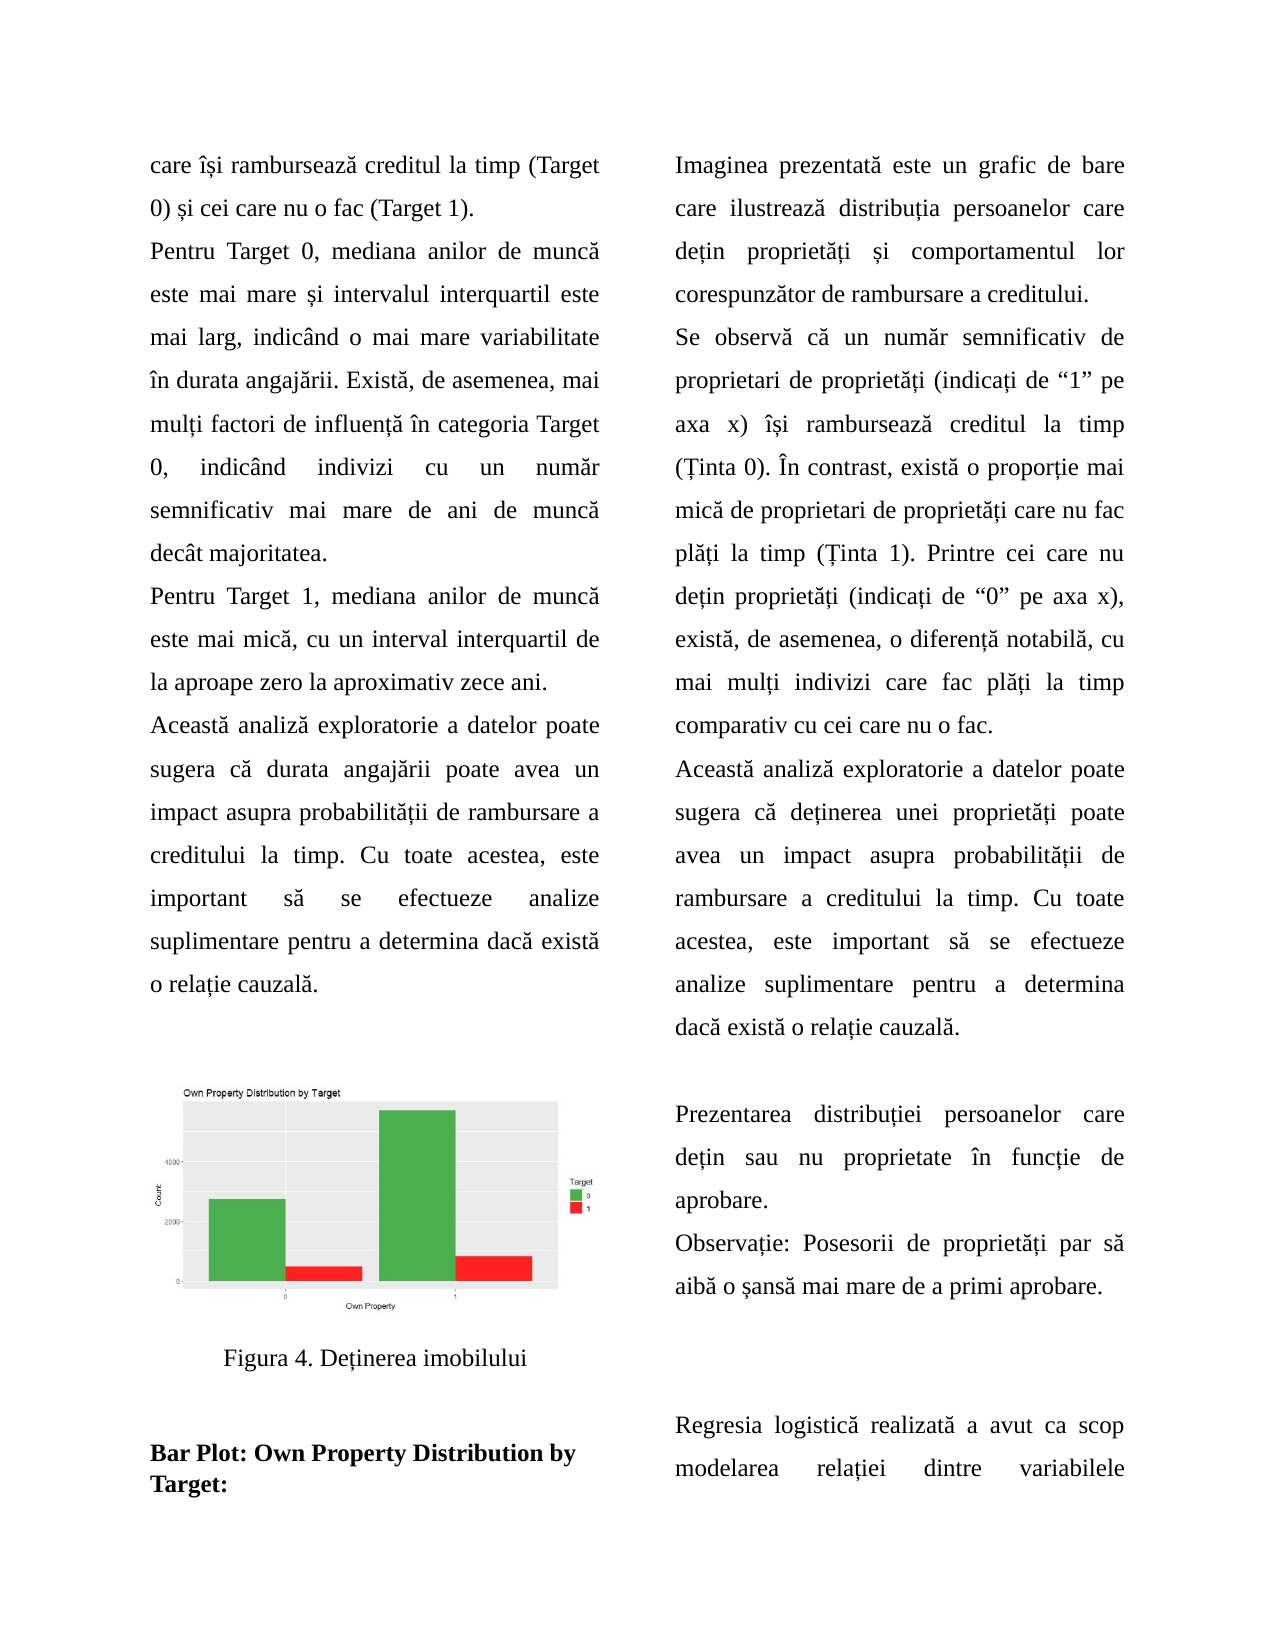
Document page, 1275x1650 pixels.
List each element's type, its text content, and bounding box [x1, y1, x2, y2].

text Bar Plot: Own Property Distribution by Target: [150, 1438, 600, 1498]
picture [150, 1084, 600, 1314]
text Se observă că un număr semnificativ de proprietari de proprietăți (indicați de “1” pe axa x) își rambursează creditul la timp (Ținta 0). În contrast, există o proporție mai mică de proprietari de proprietăți care nu fac plăți la timp (Ținta 1). Printre cei care nu dețin proprietăți (indicați de “0” pe axa x), există, de asemenea, o diferență notabilă, cu mai mulți indivizi care fac plăți la timp comparativ cu cei care nu o fac. [675, 322, 1125, 739]
text Pentru Target 1, mediana anilor de muncă este mai mică, cu un interval interquartil de la aproape zero la aproximativ zece ani. [150, 581, 600, 696]
text Această analiză exploratorie a datelor poate sugera că durata angajării poate avea un impact asupra probabilității de rambursare a creditului la timp. Cu toate acestea, este important să se efectueze analize suplimentare pentru a determina dacă există o relație cauzală. [150, 711, 600, 998]
text Observație: Posesorii de proprietăți par să aibă o șansă mai mare de a primi aprobare. [675, 1228, 1125, 1300]
text Pentru Target 0, mediana anilor de muncă este mai mare și intervalul interquartil este mai larg, indicând o mai mare variabilitate în durata angajării. Există, de asemenea, mai mulți factori de influență în categoria Target 0, indicând indivizi cu un număr semnificativ mai mare de ani de muncă decât majoritatea. [150, 236, 600, 567]
text Imaginea prezentată este un grafic de bare care ilustrează distribuția persoanelor care dețin proprietăți și comportamentul lor corespunzător de rambursare a creditului. [675, 150, 1125, 308]
text Această analiză exploratorie a datelor poate sugera că deținerea unei proprietăți poate avea un impact asupra probabilității de rambursare a creditului la timp. Cu toate acestea, este important să se efectueze analize suplimentare pentru a determina dacă există o relație cauzală. [675, 754, 1125, 1041]
text Prezentarea distribuției persoanelor care dețin sau nu proprietate în funcție de aprobare. [675, 1099, 1125, 1214]
text Figura 4. Deținerea imobilului [150, 1343, 600, 1372]
